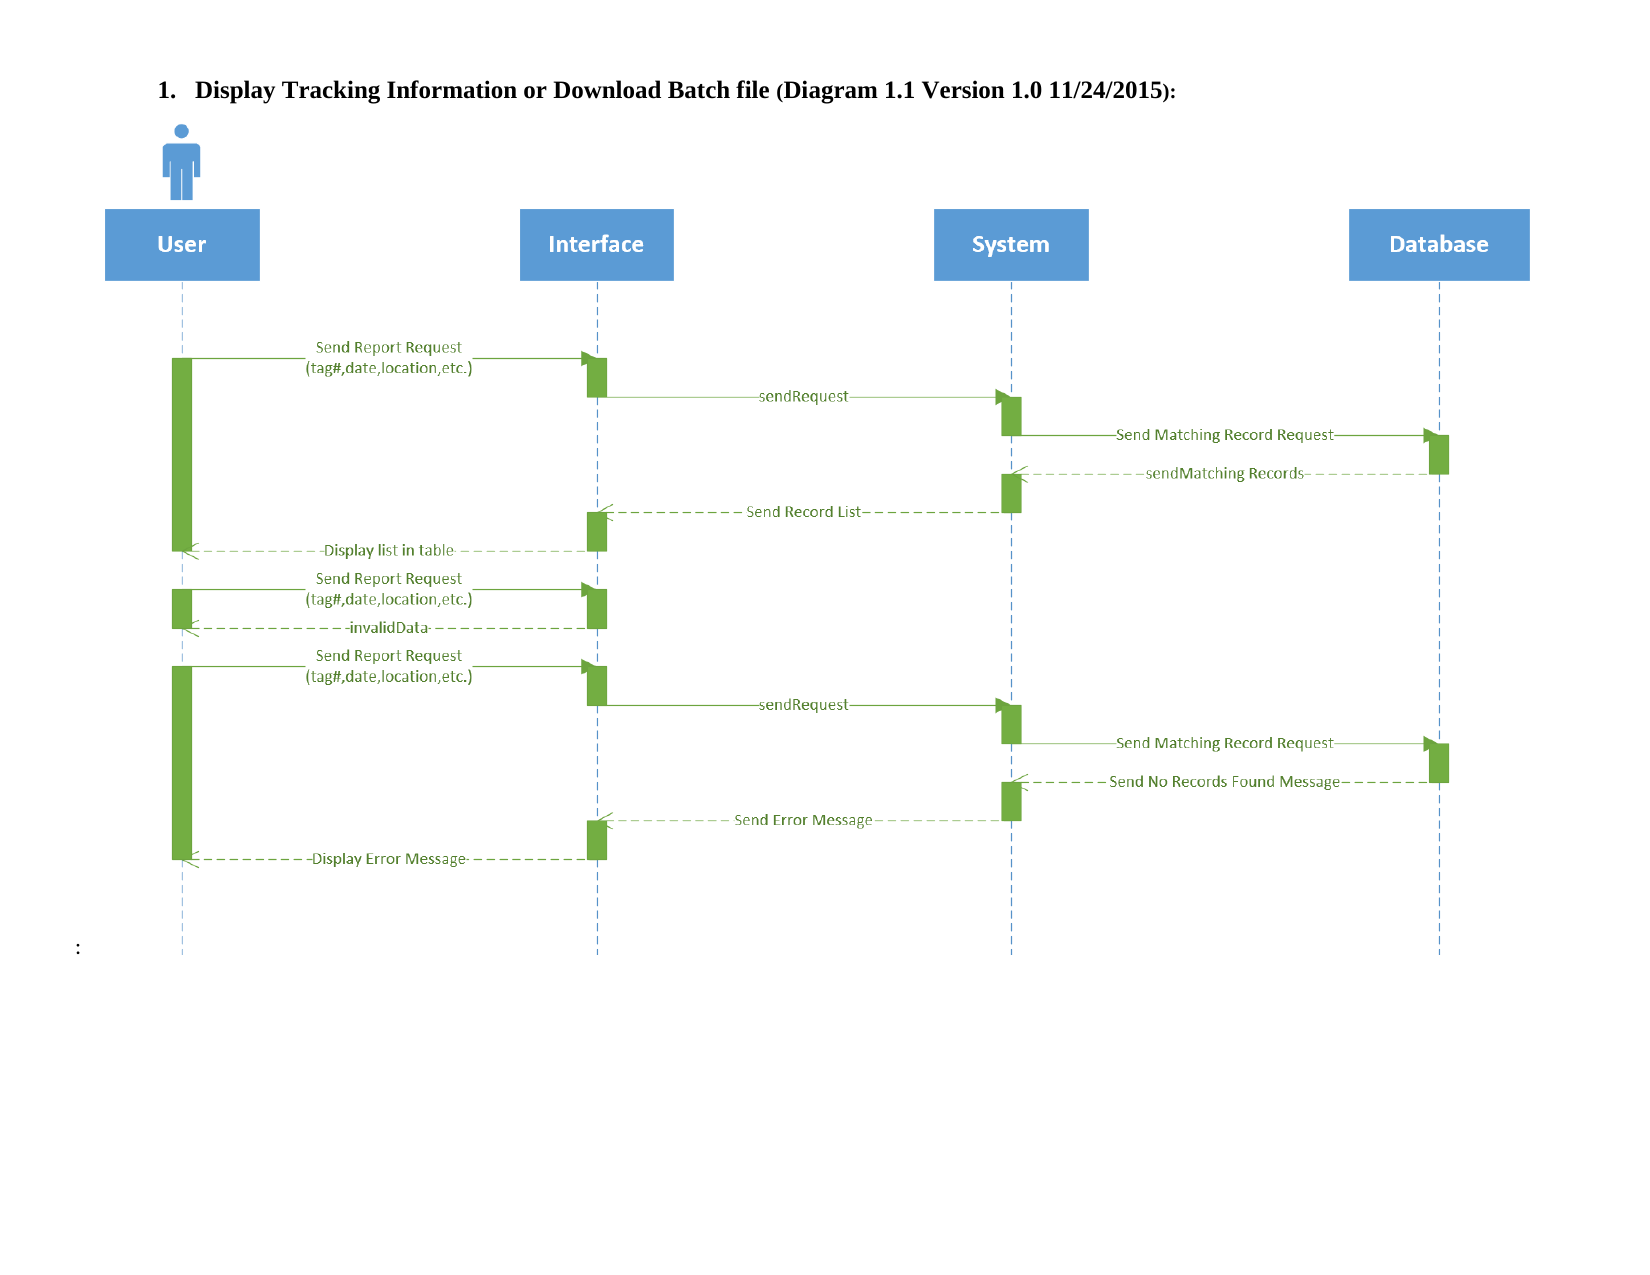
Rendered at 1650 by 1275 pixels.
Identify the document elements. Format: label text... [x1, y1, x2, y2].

subtitle Display Tracking Information or Download Batch file (Diagram 1.1 Version 1.0 11/24/2015): [157, 75, 1575, 104]
picture [81, 116, 1571, 955]
